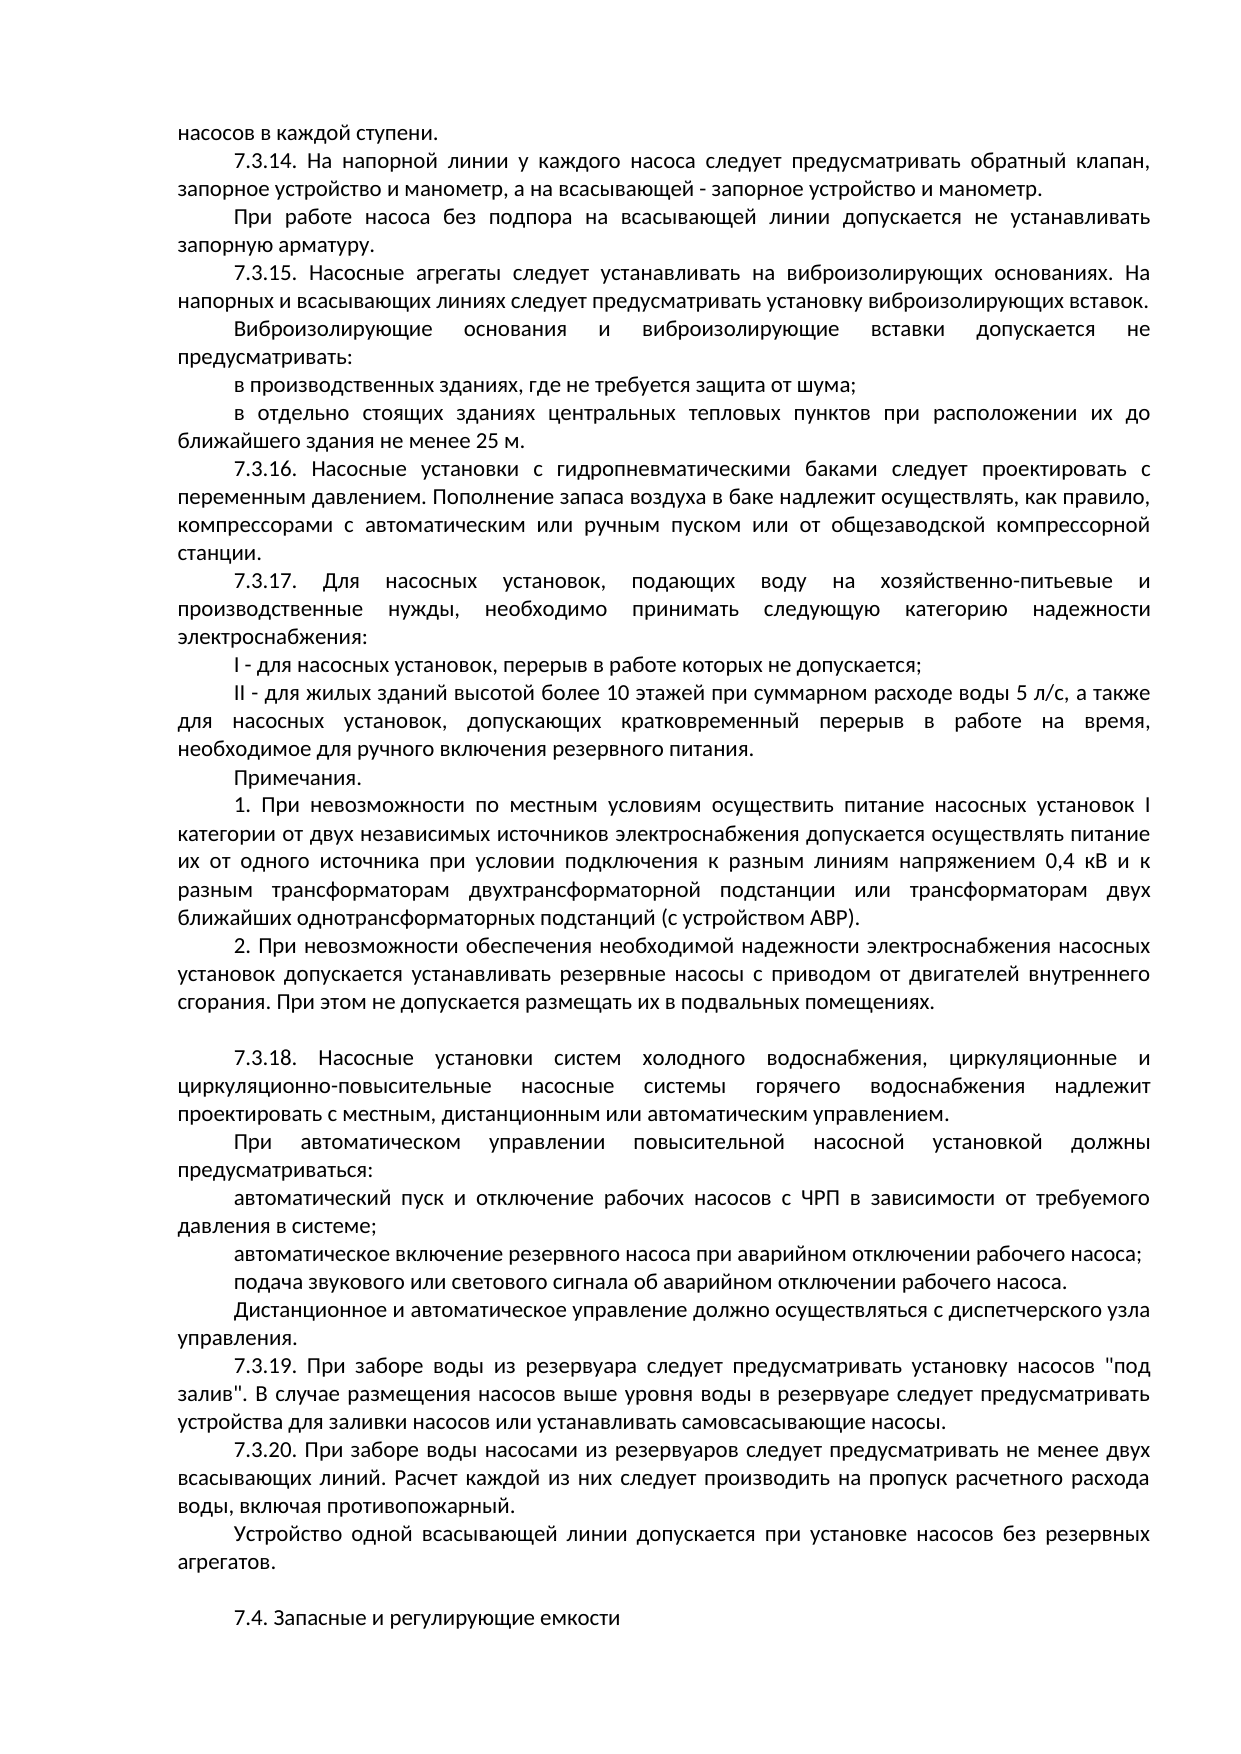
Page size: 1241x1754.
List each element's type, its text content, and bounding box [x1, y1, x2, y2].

text При автоматическом управлении повысительной насосной установкой должны предусматриваться: [177, 1127, 1152, 1183]
text 7.3.20. При заборе воды насосами из резервуаров следует предусматривать не менее двух всасывающих линий. Расчет каждой из них следует производить на пропуск расчетного расхода воды, включая противопожарный. [177, 1435, 1152, 1519]
text 7.3.16. Насосные установки с гидропневматическими баками следует проектировать с переменным давлением. Пополнение запаса воздуха в баке надлежит осуществлять, как правило, компрессорами с автоматическим или ручным пуском или от общезаводской компрессорной станции. [177, 454, 1152, 566]
text 7.3.14. На напорной линии у каждого насоса следует предусматривать обратный клапан, запорное устройство и манометр, а на всасывающей - запорное устройство и манометр. [177, 146, 1152, 202]
text 7.3.15. Насосные агрегаты следует устанавливать на виброизолирующих основаниях. На напорных и всасывающих линиях следует предусматривать установку виброизолирующих вставок. [177, 258, 1152, 314]
text 7.4. Запасные и регулирующие емкости [177, 1603, 1152, 1631]
text 1. При невозможности по местным условиям осуществить питание насосных установок I категории от двух независимых источников электроснабжения допускается осуществлять питание их от одного источника при условии подключения к разным линиям напряжением 0,4 кВ и к разным трансформаторам двухтрансформаторной подстанции или трансформаторам двух ближайших однотрансформаторных подстанций (с устройством АВР). [177, 791, 1152, 931]
text При работе насоса без подпора на всасывающей линии допускается не устанавливать запорную арматуру. [177, 202, 1152, 258]
text 2. При невозможности обеспечения необходимой надежности электроснабжения насосных установок допускается устанавливать резервные насосы с приводом от двигателей внутреннего сгорания. При этом не допускается размещать их в подвальных помещениях. [177, 931, 1152, 1015]
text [177, 118, 1152, 146]
text подача звукового или светового сигнала об аварийном отключении рабочего насоса. [177, 1267, 1152, 1295]
text Дистанционное и автоматическое управление должно осуществляться с диспетчерского узла управления. [177, 1295, 1152, 1351]
text 7.3.18. Насосные установки систем холодного водоснабжения, циркуляционные и циркуляционно-повысительные насосные системы горячего водоснабжения надлежит проектировать с местным, дистанционным или автоматическим управлением. [177, 1043, 1152, 1127]
text 7.3.19. При заборе воды из резервуара следует предусматривать установку насосов "под залив". В случае размещения насосов выше уровня воды в резервуаре следует предусматривать устройства для заливки насосов или устанавливать самовсасывающие насосы. [177, 1351, 1152, 1435]
text в производственных зданиях, где не требуется защита от шума; [177, 370, 1152, 398]
text Виброизолирующие основания и виброизолирующие вставки допускается не предусматривать: [177, 314, 1152, 370]
text II - для жилых зданий высотой более 10 этажей при суммарном расходе воды 5 л/с, а также для насосных установок, допускающих кратковременный перерыв в работе на время, необходимое для ручного включения резервного питания. [177, 678, 1152, 763]
text 7.3.17. Для насосных установок, подающих воду на хозяйственно-питьевые и производственные нужды, необходимо принимать следующую категорию надежности электроснабжения: [177, 566, 1152, 651]
text автоматический пуск и отключение рабочих насосов с ЧРП в зависимости от требуемого давления в системе; [177, 1183, 1152, 1239]
text в отдельно стоящих зданиях центральных тепловых пунктов при расположении их до ближайшего здания не менее 25 м. [177, 398, 1152, 454]
text I - для насосных установок, перерыв в работе которых не допускается; [177, 651, 1152, 678]
text автоматическое включение резервного насоса при аварийном отключении рабочего насоса; [177, 1239, 1152, 1267]
text Устройство одной всасывающей линии допускается при установке насосов без резервных агрегатов. [177, 1519, 1152, 1575]
text Примечания. [177, 763, 1152, 791]
